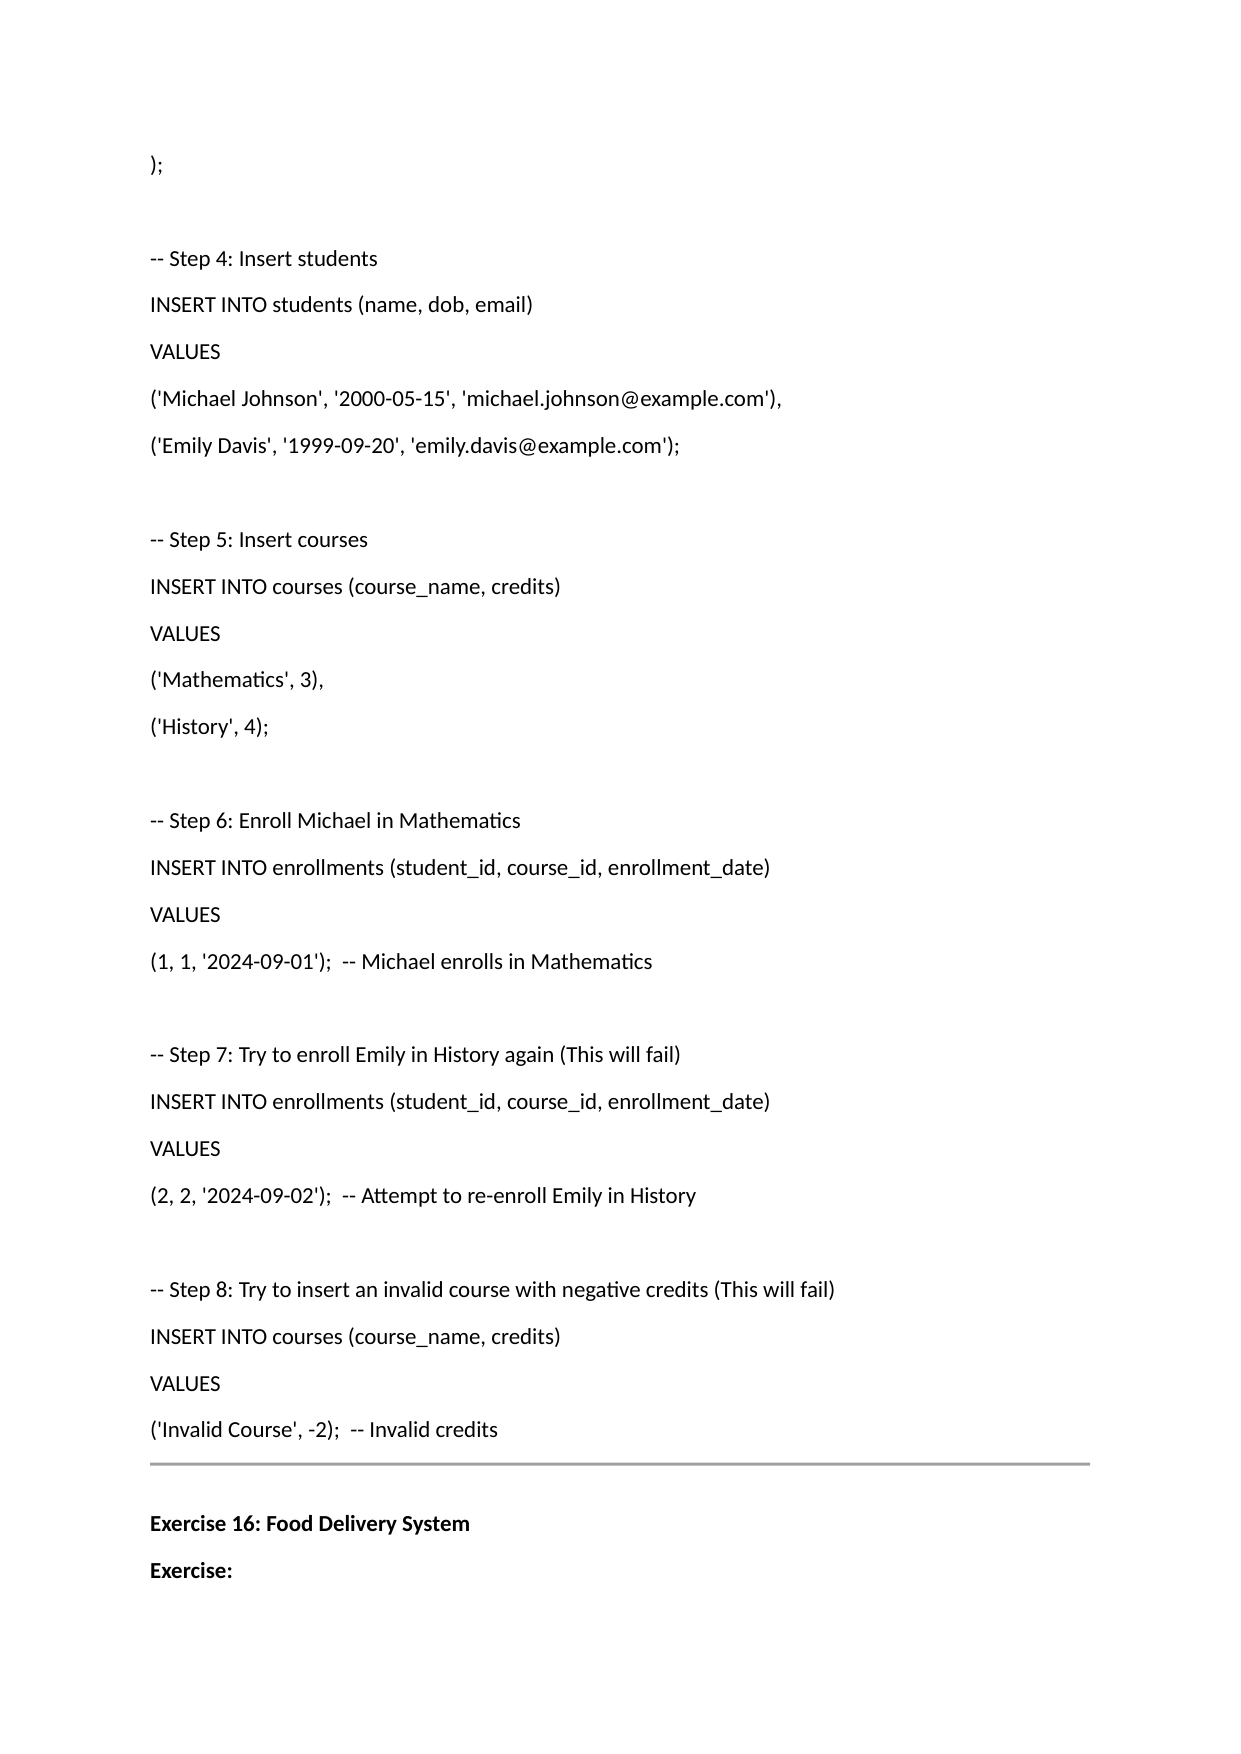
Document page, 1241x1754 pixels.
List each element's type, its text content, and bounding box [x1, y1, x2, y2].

text ('History', 4); [150, 712, 1090, 741]
text Exercise: [150, 1556, 1090, 1584]
text Exercise 16: Food Delivery System [150, 1509, 1090, 1537]
text VALUES [150, 1369, 1090, 1397]
text VALUES [150, 619, 1090, 647]
text INSERT INTO students (name, dob, email) [150, 291, 1090, 319]
text -- Step 6: Enroll Michael in Mathematics [150, 806, 1090, 834]
text ); [150, 150, 1090, 178]
text VALUES [150, 1134, 1090, 1162]
text VALUES [150, 337, 1090, 366]
text (1, 1, '2024-09-01'); -- Michael enrolls in Mathematics [150, 947, 1090, 975]
text INSERT INTO courses (course_name, credits) [150, 572, 1090, 600]
text VALUES [150, 900, 1090, 928]
text ('Emily Davis', '1999-09-20', 'emily.davis@example.com'); [150, 431, 1090, 459]
text (2, 2, '2024-09-02'); -- Attempt to re-enroll Emily in History [150, 1181, 1090, 1209]
text -- Step 8: Try to insert an invalid course with negative credits (This will fail) [150, 1275, 1090, 1303]
text -- Step 7: Try to enroll Emily in History again (This will fail) [150, 1041, 1090, 1069]
text -- Step 4: Insert students [150, 244, 1090, 272]
text ('Invalid Course', -2); -- Invalid credits [150, 1416, 1090, 1444]
text INSERT INTO enrollments (student_id, course_id, enrollment_date) [150, 853, 1090, 881]
text ('Michael Johnson', '2000-05-15', 'michael.johnson@example.com'), [150, 384, 1090, 412]
text INSERT INTO courses (course_name, credits) [150, 1322, 1090, 1350]
text INSERT INTO enrollments (student_id, course_id, enrollment_date) [150, 1087, 1090, 1116]
text -- Step 5: Insert courses [150, 525, 1090, 553]
text ('Mathematics', 3), [150, 666, 1090, 694]
